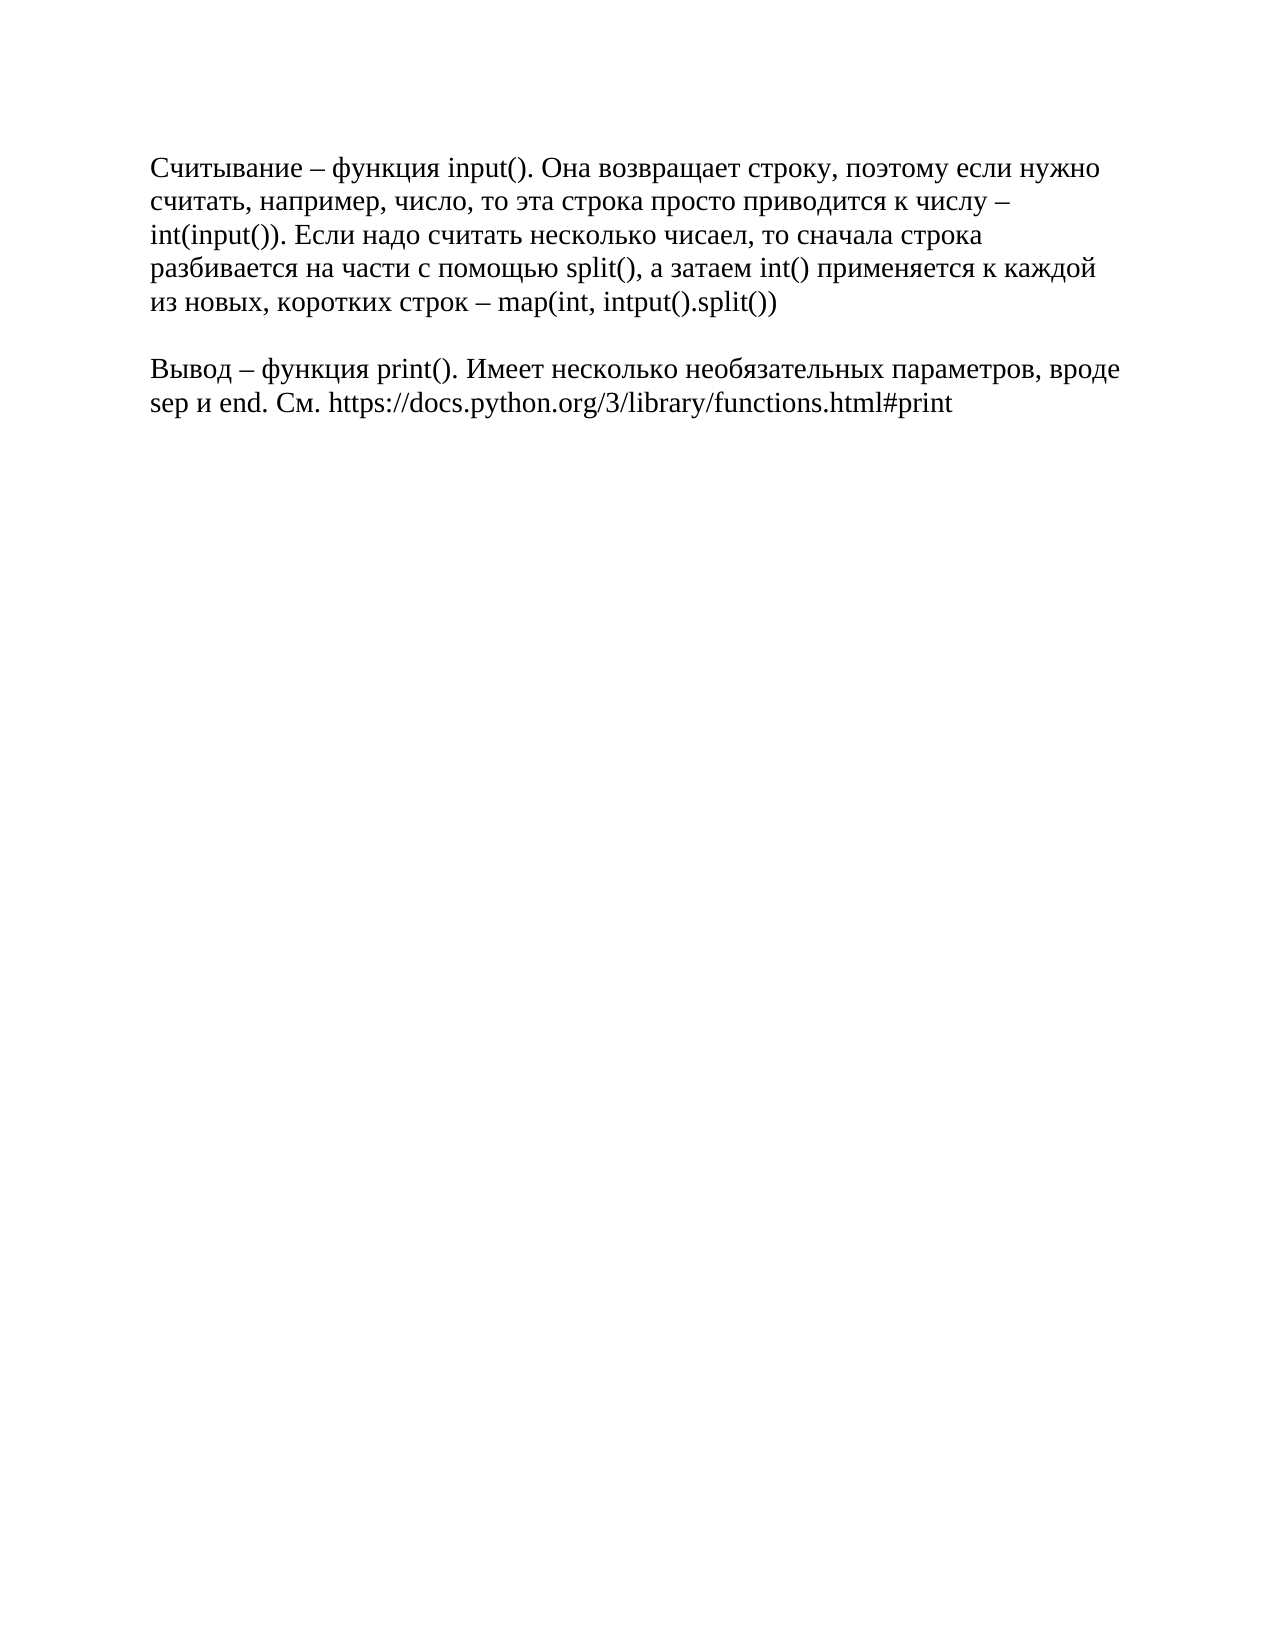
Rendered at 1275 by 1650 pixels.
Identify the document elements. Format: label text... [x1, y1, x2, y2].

text Вывод – функция print(). Имеет несколько необязательных параметров, вроде sep и end. См. https://docs.python.org/3/library/functions.html#print [150, 351, 1125, 418]
text Считывание – функция input(). Она возвращает строку, поэтому если нужно считать, например, число, то эта строка просто приводится к числу – int(input()). Если надо считать несколько чисаел, то сначала строка разбивается на части с помощью split(), а затаем int() применяется к каждой из новых, коротких строк – map(int, intput().split()) [150, 150, 1125, 318]
